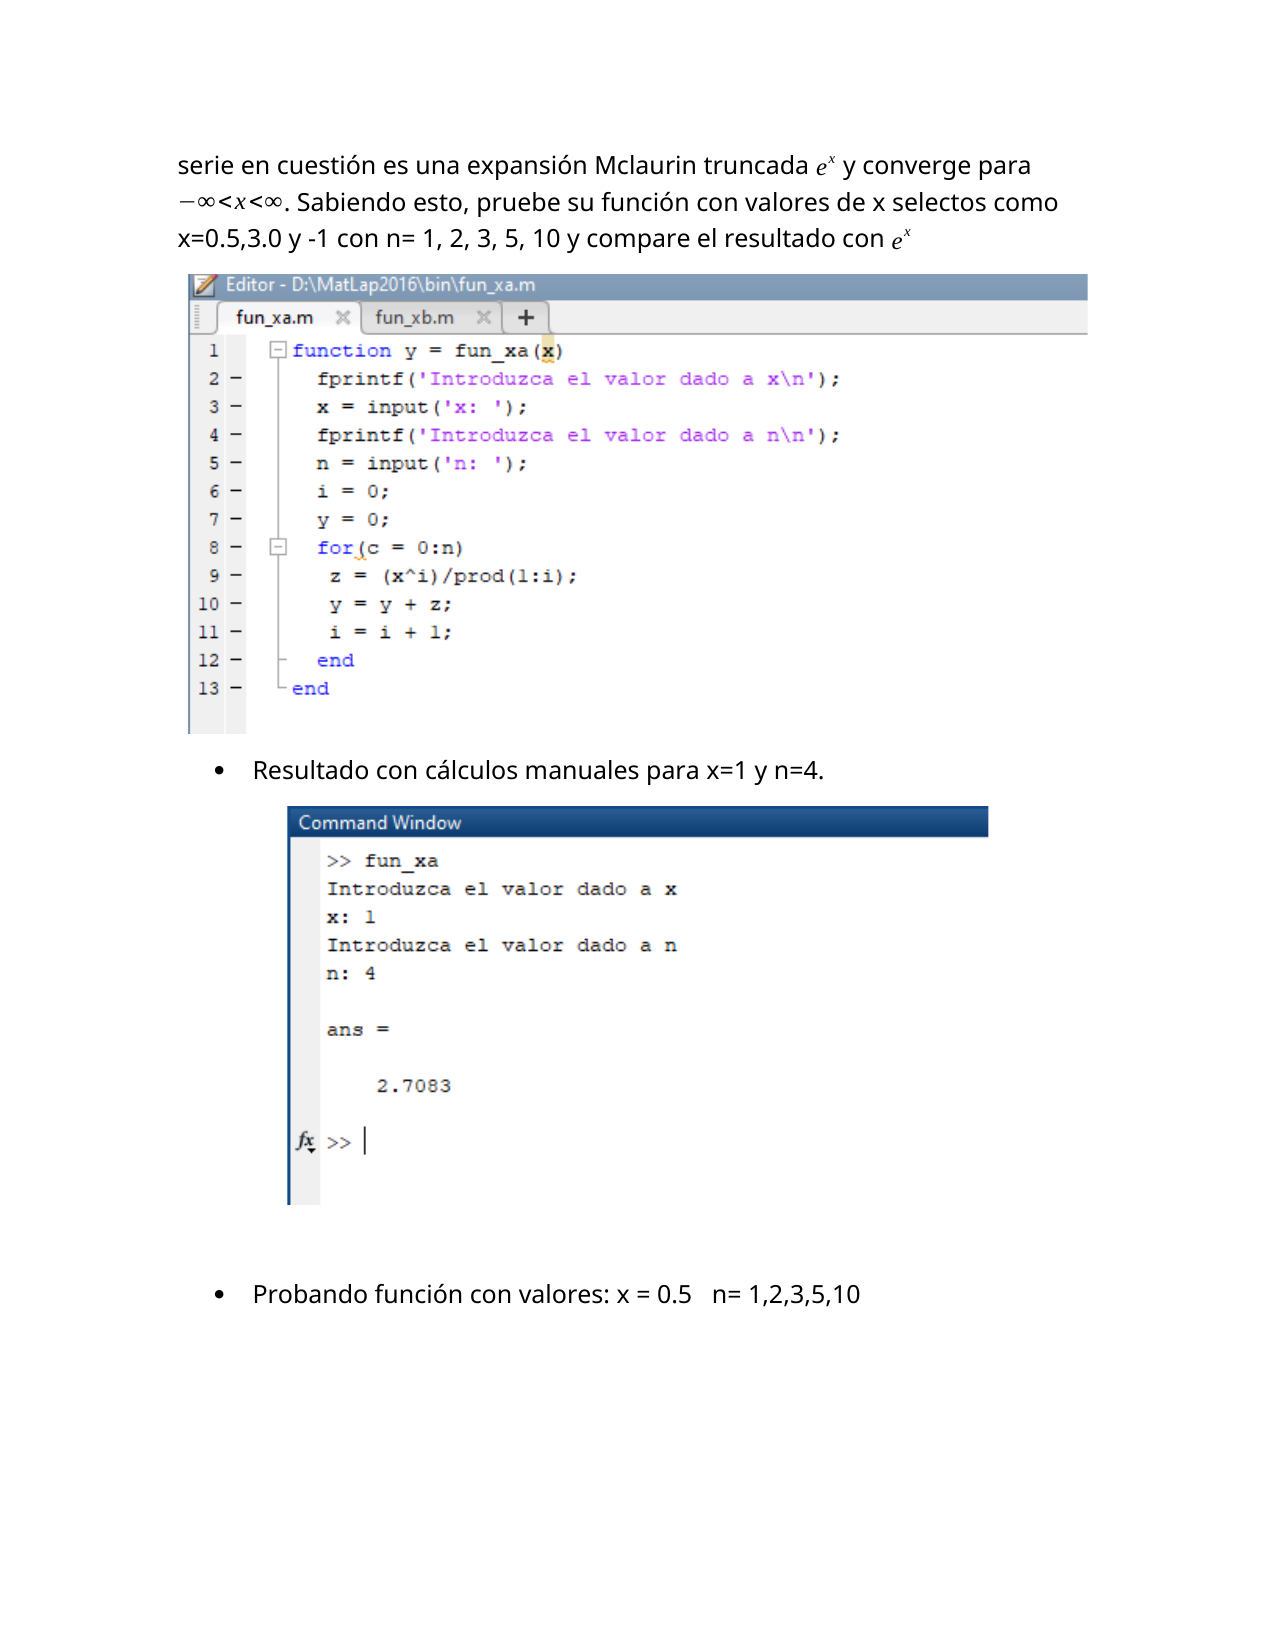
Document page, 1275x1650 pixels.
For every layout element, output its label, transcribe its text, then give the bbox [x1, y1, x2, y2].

list Probando función con valores: x = 0.5 n= 1,2,3,5,10 [215, 1277, 1098, 1311]
picture [187, 274, 1088, 734]
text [177, 148, 1098, 255]
picture [286, 806, 989, 1205]
list Resultado con cálculos manuales para x=1 y n=4. [215, 753, 1098, 787]
